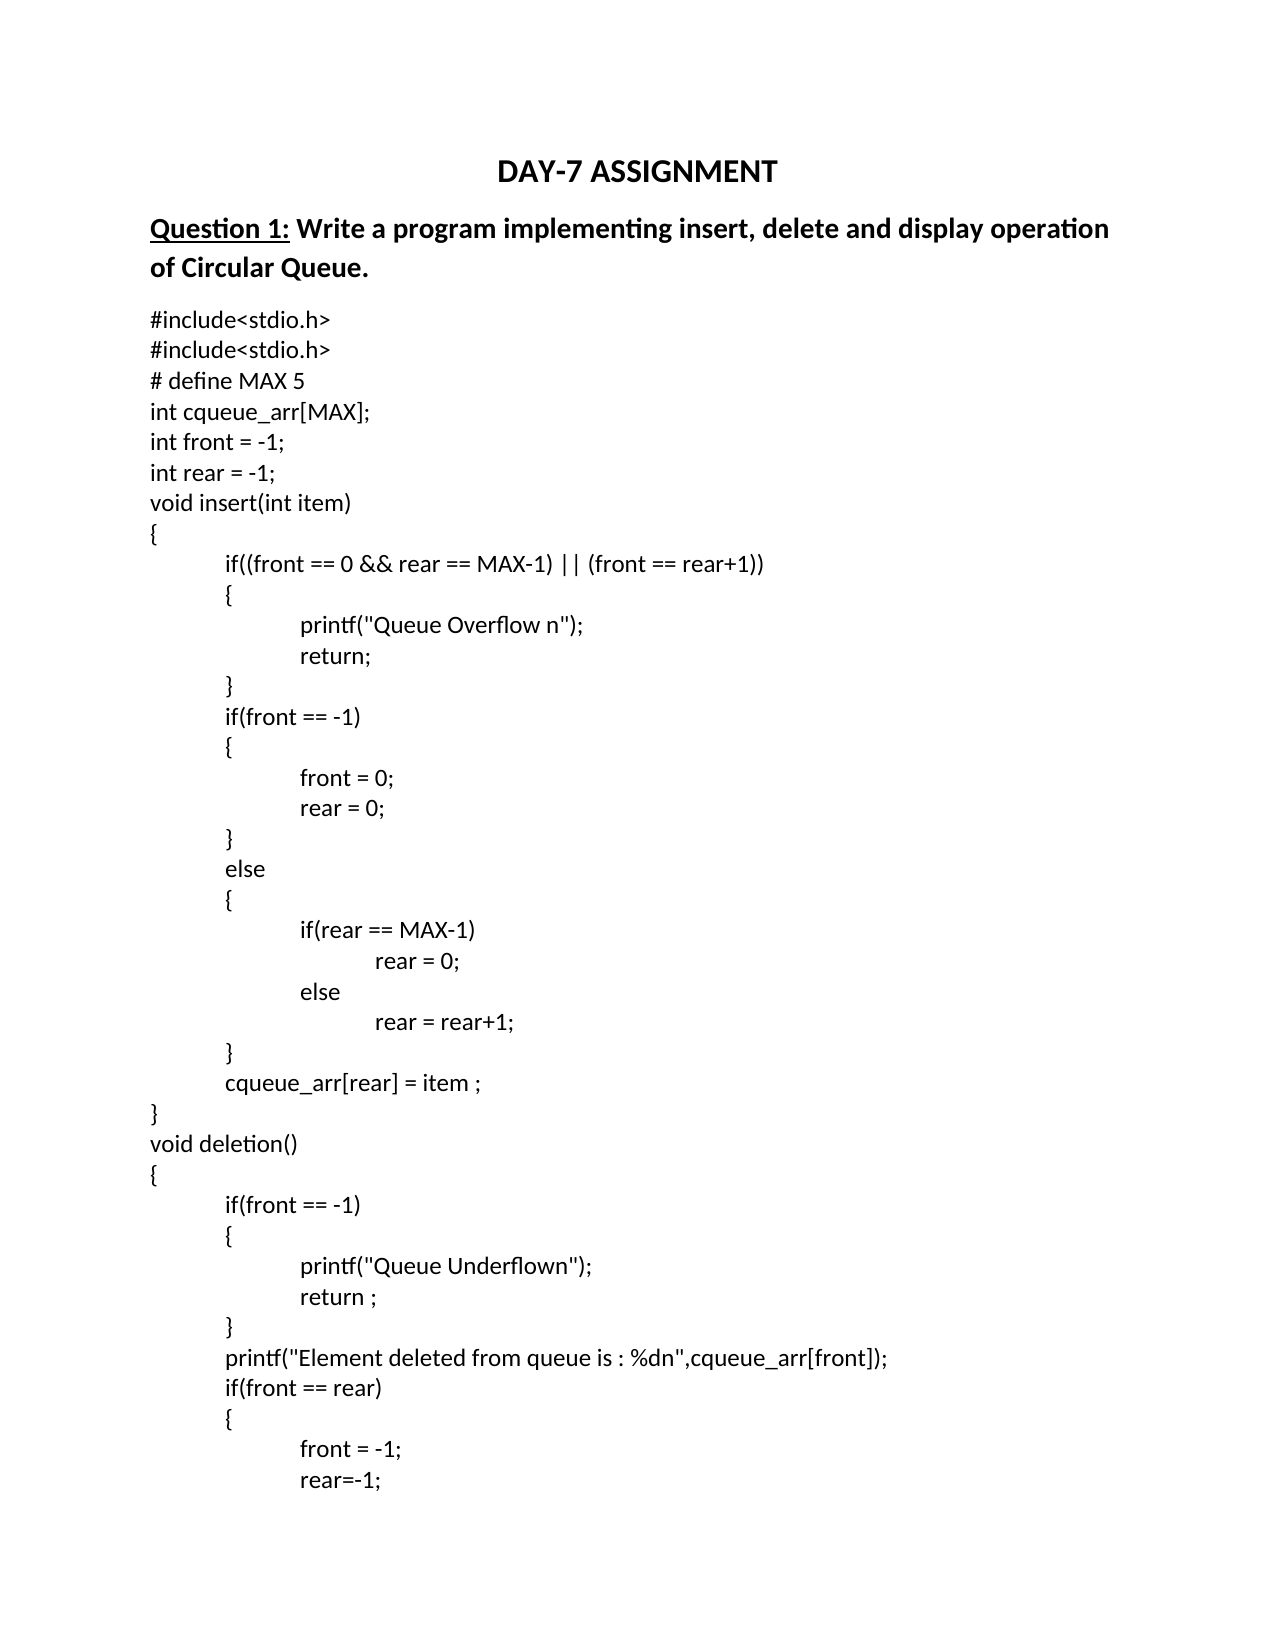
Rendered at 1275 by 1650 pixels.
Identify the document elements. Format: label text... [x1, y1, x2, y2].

text Question 1: Write a program implementing insert, delete and display operation of Circular Queue. [150, 211, 1125, 285]
text #include<stdio.h> [150, 335, 1125, 365]
text if(front == -1) [150, 701, 1125, 731]
text else [225, 976, 1125, 1006]
text int rear = -1; [150, 457, 1125, 487]
text int front = -1; [150, 426, 1125, 457]
text DAY-7 ASSIGNMENT [150, 150, 1125, 191]
text { [225, 1403, 1125, 1433]
text if(rear == MAX-1) [225, 914, 1125, 945]
text front = -1; [300, 1433, 1125, 1464]
text { [150, 579, 1125, 609]
text if((front == 0 && rear == MAX-1) || (front == rear+1)) [150, 548, 1125, 579]
text rear = 0; [225, 792, 1125, 823]
text front = 0; [225, 762, 1125, 792]
text } [225, 1311, 1125, 1342]
text if(front == -1) [150, 1189, 1125, 1220]
text void deletion() [150, 1128, 1125, 1159]
text rear = rear+1; [300, 1006, 1125, 1037]
text else [150, 853, 1125, 884]
text { [150, 1159, 1125, 1189]
text # define MAX 5 [150, 365, 1125, 396]
text printf("Queue Underflown"); [300, 1250, 1125, 1281]
text { [150, 518, 1125, 548]
text { [150, 1220, 1125, 1250]
text rear = 0; [300, 945, 1125, 976]
text printf("Queue Overflow n"); [225, 609, 1125, 640]
text } [150, 823, 1125, 853]
text { [150, 884, 1125, 914]
text if(front == rear) [225, 1372, 1125, 1403]
text int cqueue_arr[MAX]; [150, 396, 1125, 426]
text } [150, 1037, 1125, 1067]
text cqueue_arr[rear] = item ; [150, 1067, 1125, 1098]
text #include<stdio.h> [150, 304, 1125, 335]
text } [150, 1098, 1125, 1128]
text return ; [300, 1281, 1125, 1311]
text { [150, 731, 1125, 762]
text printf("Element deleted from queue is : %dn",cqueue_arr[front]); [225, 1342, 1125, 1372]
text } [150, 670, 1125, 701]
text rear=-1; [300, 1464, 1125, 1494]
text return; [225, 640, 1125, 670]
text void insert(int item) [150, 487, 1125, 518]
